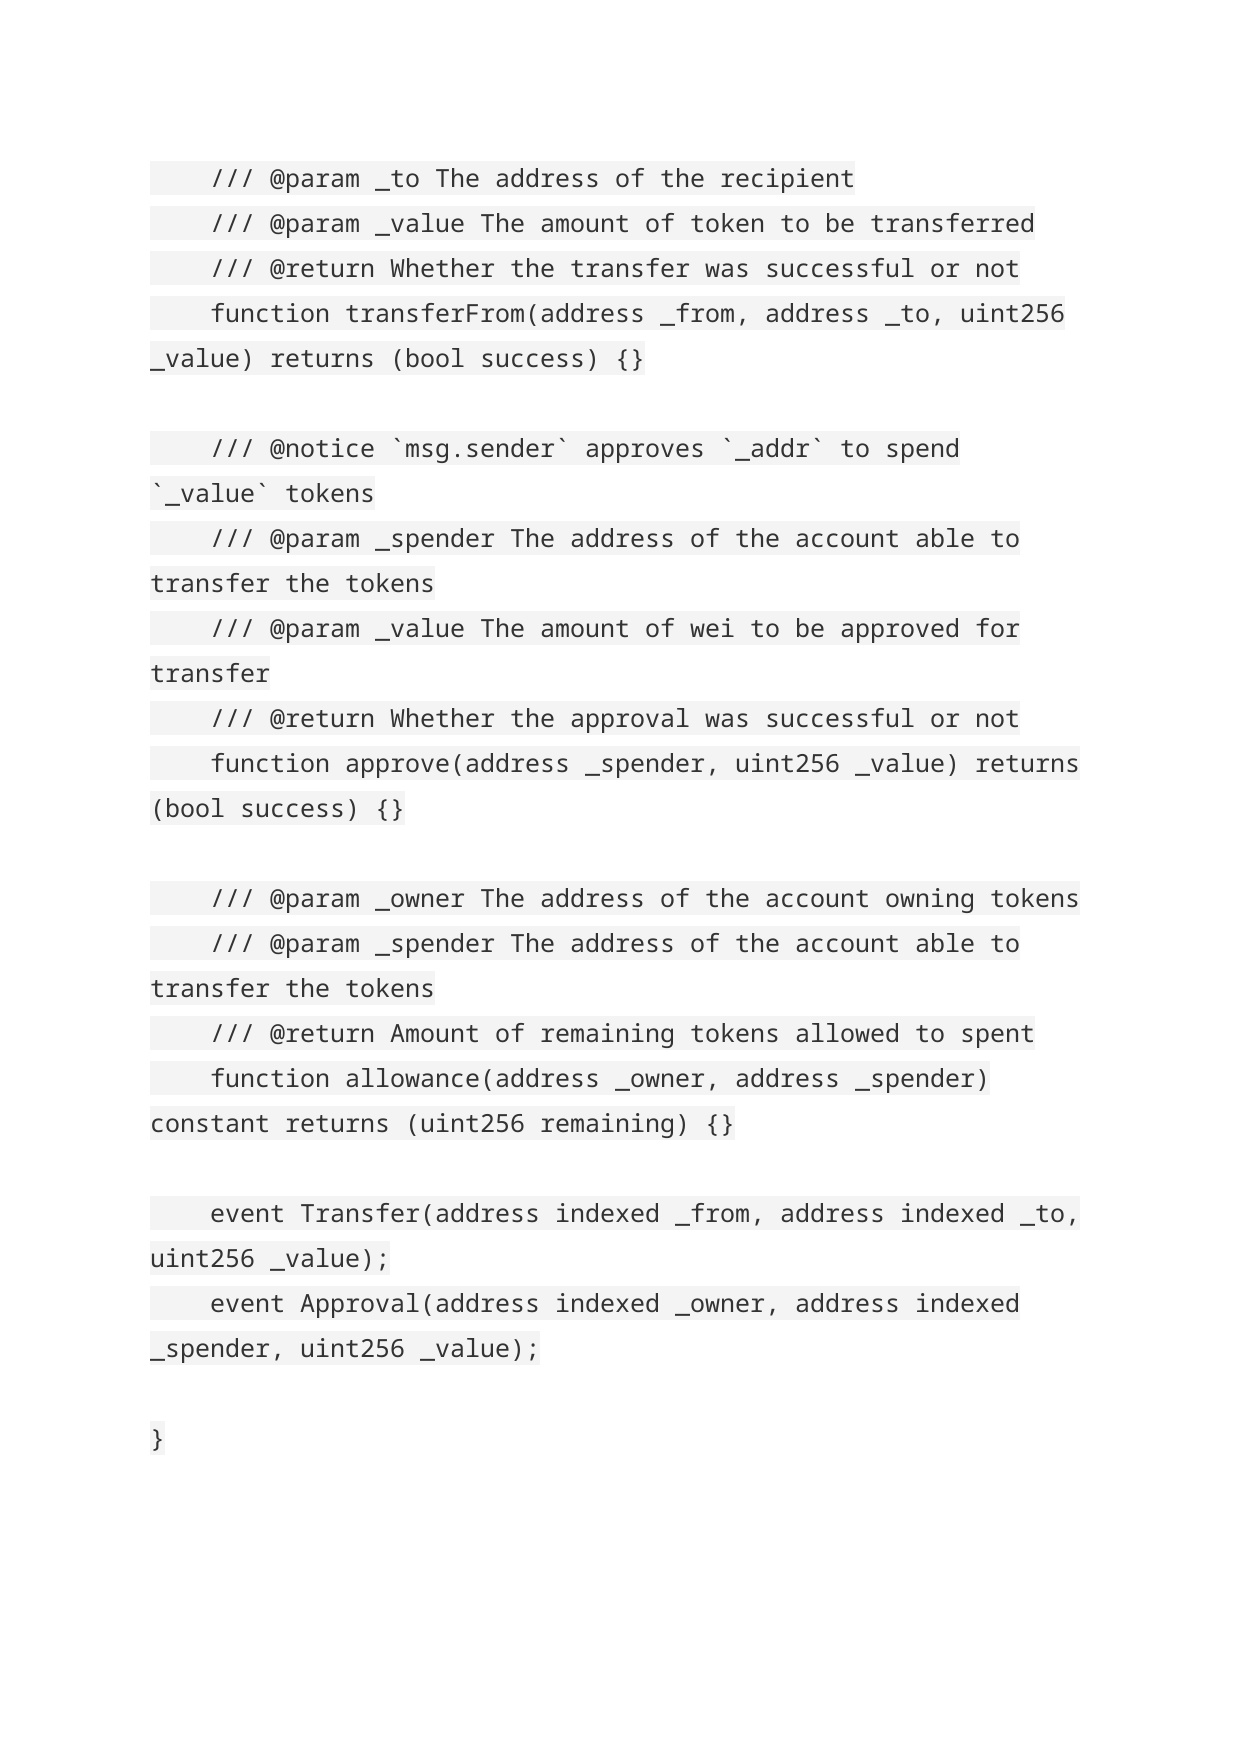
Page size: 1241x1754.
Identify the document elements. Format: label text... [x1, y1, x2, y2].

text event Transfer(address indexed _from, address indexed _to, uint256 _value); [150, 1185, 1090, 1275]
text /// @param _value The amount of token to be transferred [150, 195, 1090, 240]
text /// @return Whether the transfer was successful or not [150, 240, 1090, 285]
text event Approval(address indexed _owner, address indexed _spender, uint256 _value); [150, 1275, 1090, 1365]
text function transferFrom(address _from, address _to, uint256 _value) returns (bool success) {} [150, 285, 1090, 375]
text /// @return Amount of remaining tokens allowed to spent [150, 1005, 1090, 1050]
text /// @param _spender The address of the account able to transfer the tokens [150, 915, 1090, 1005]
text /// @param _spender The address of the account able to transfer the tokens [150, 510, 1090, 600]
text /// @notice `msg.sender` approves `_addr` to spend `_value` tokens [150, 420, 1090, 510]
text /// @param _to The address of the recipient [150, 150, 1090, 195]
text } [150, 1410, 1090, 1455]
text /// @return Whether the approval was successful or not [150, 690, 1090, 735]
text function allowance(address _owner, address _spender) constant returns (uint256 remaining) {} [150, 1050, 1090, 1140]
text /// @param _owner The address of the account owning tokens [150, 870, 1090, 915]
text function approve(address _spender, uint256 _value) returns (bool success) {} [150, 735, 1090, 825]
text /// @param _value The amount of wei to be approved for transfer [150, 600, 1090, 690]
